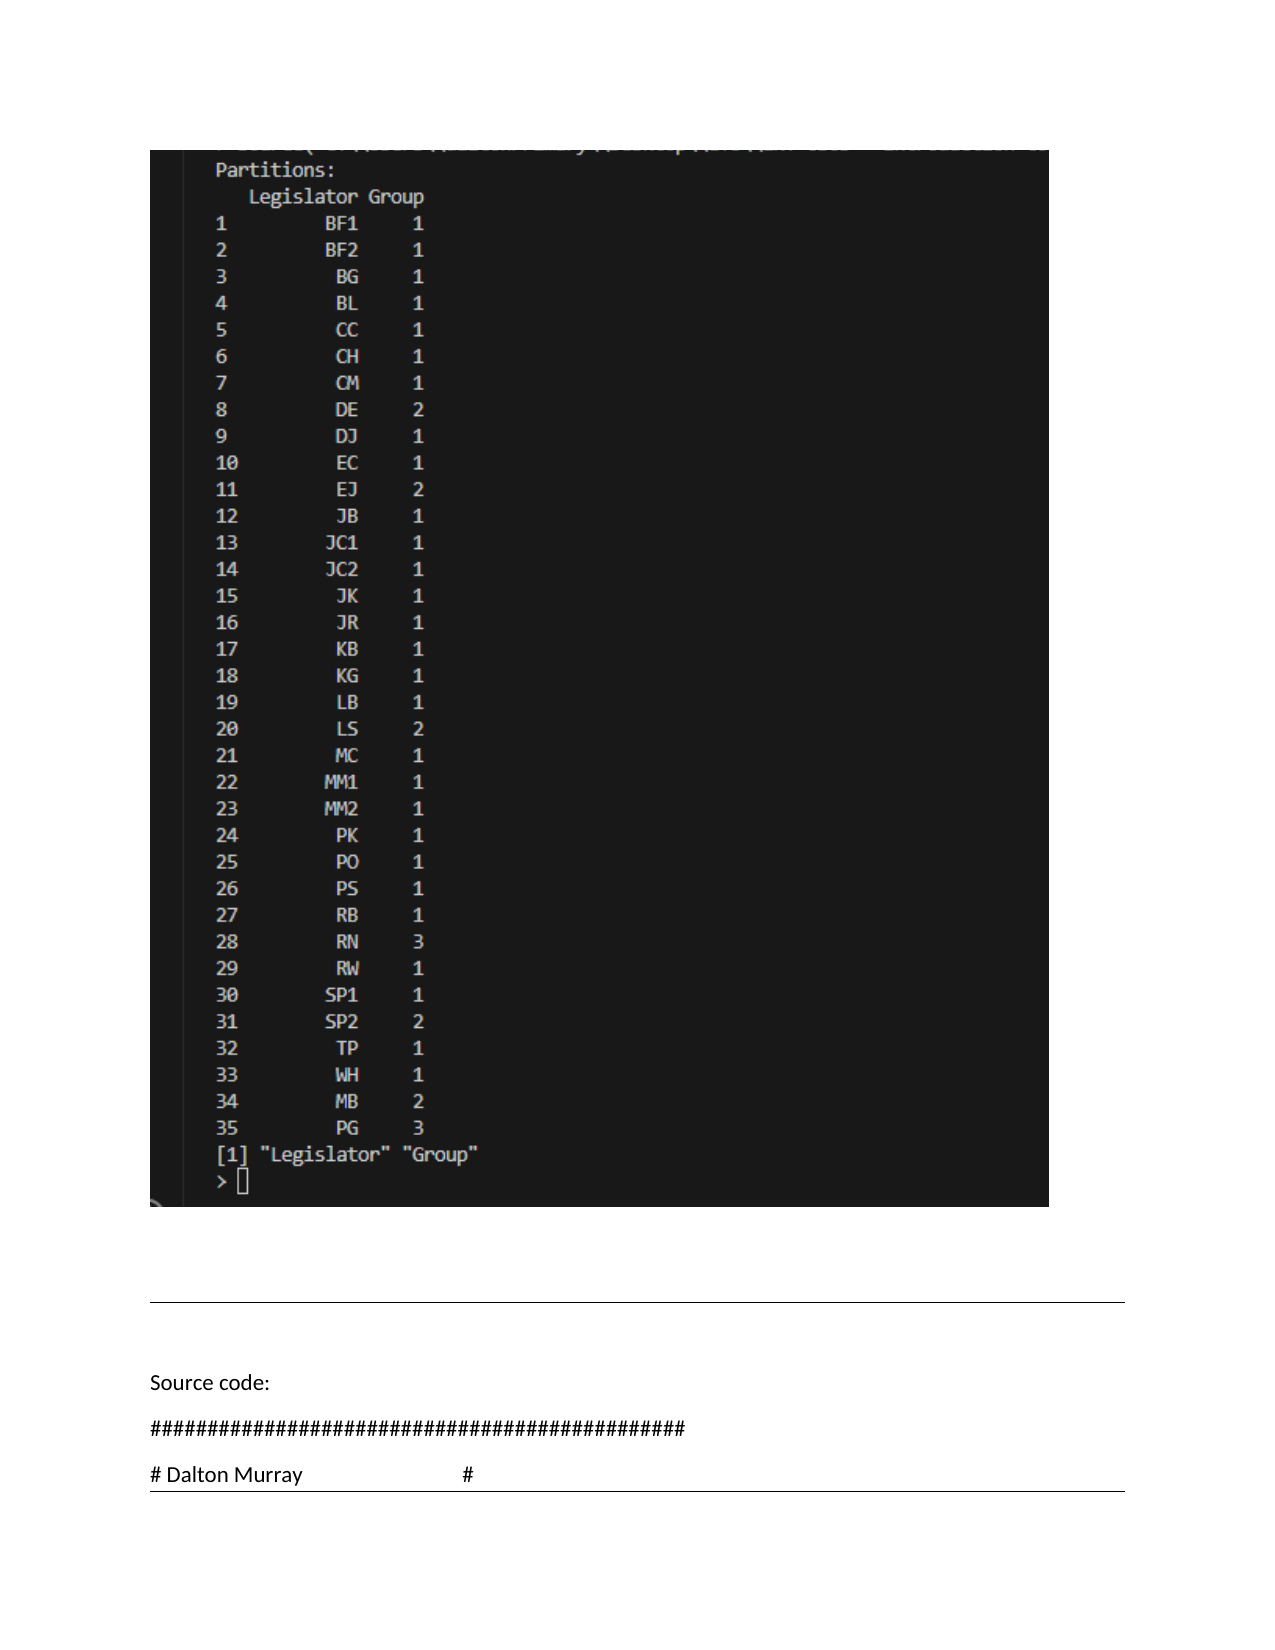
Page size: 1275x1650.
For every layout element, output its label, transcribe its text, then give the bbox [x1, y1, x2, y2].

picture [150, 150, 1049, 1207]
text # Dalton Murray # [150, 1461, 1125, 1491]
text Source code: [150, 1368, 1125, 1396]
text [150, 1414, 1125, 1442]
